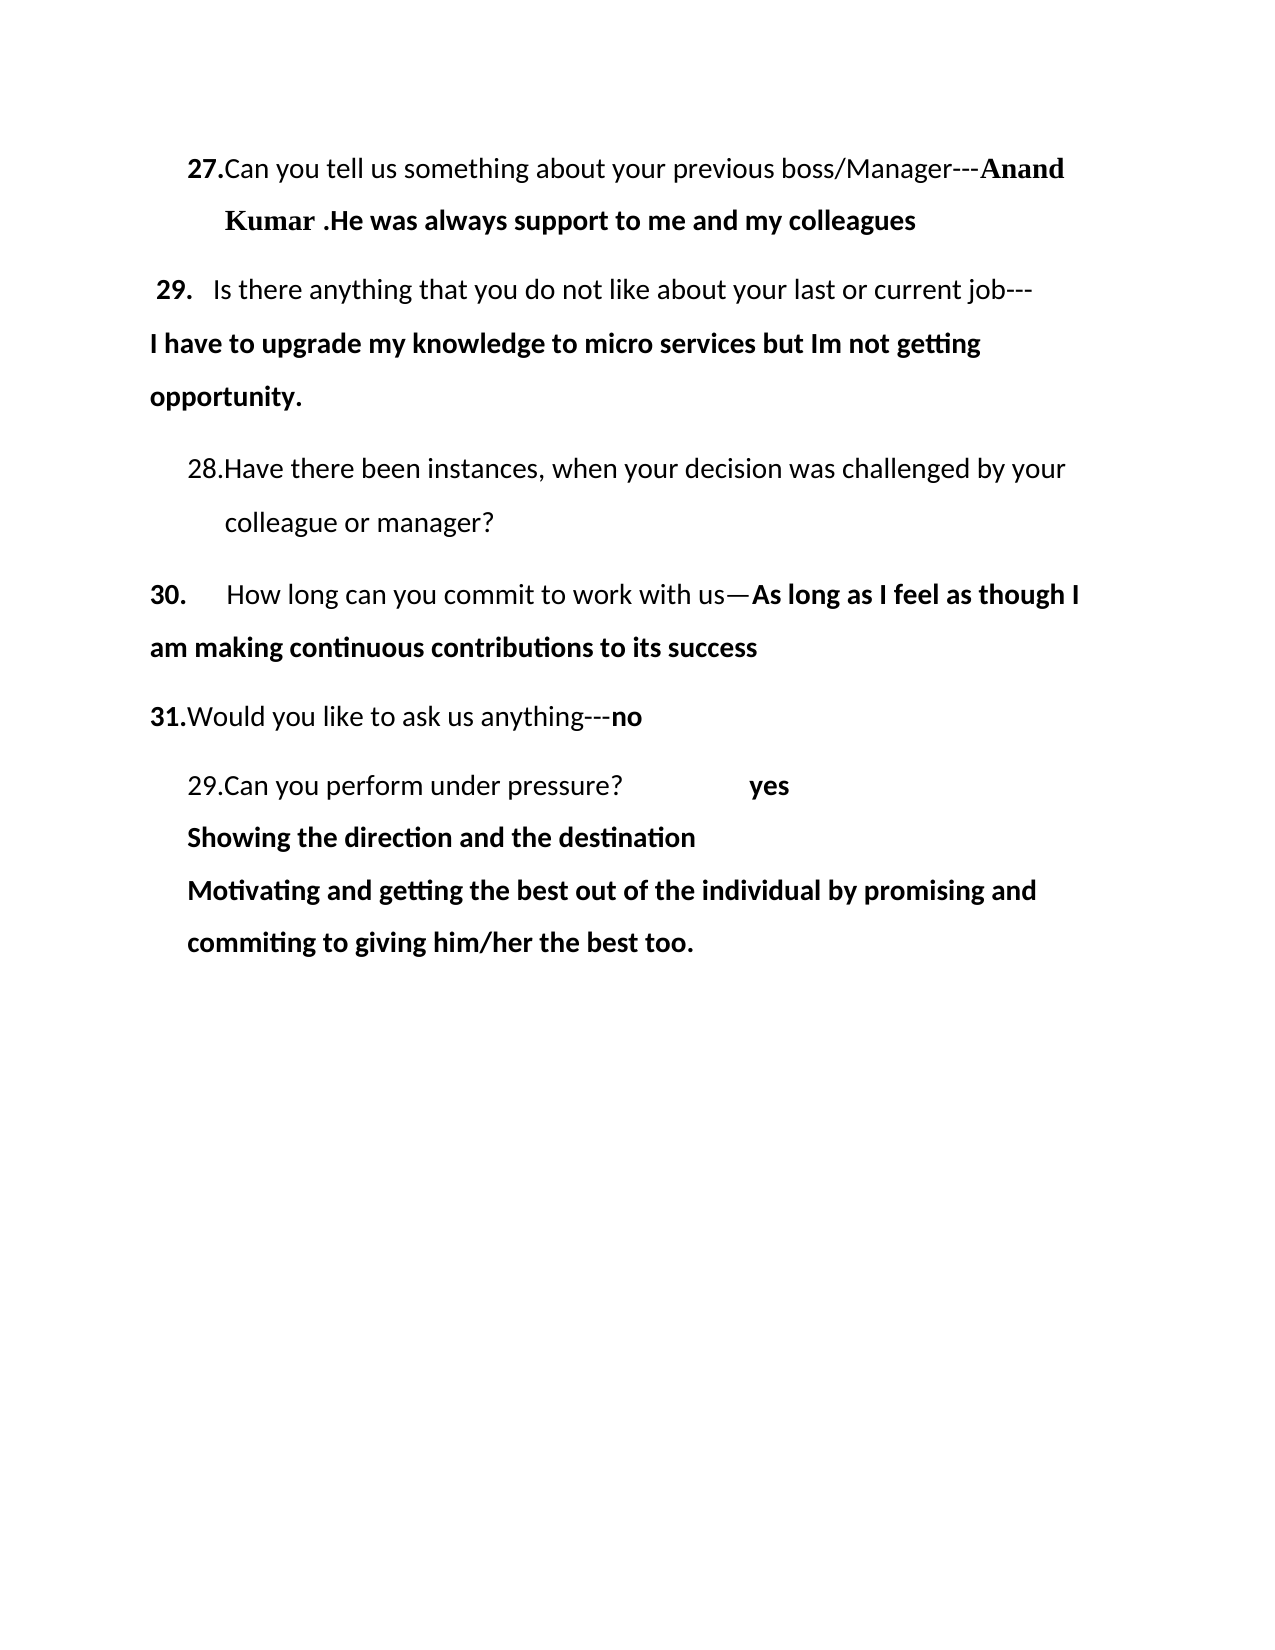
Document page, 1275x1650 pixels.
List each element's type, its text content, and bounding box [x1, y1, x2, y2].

text Motivating and getting the best out of the individual by promising and commiting to giving him/her the best too. [187, 872, 1041, 960]
text 30. How long can you commit to work with us—As long as I feel as though I [149, 576, 1096, 612]
text 27.Can you tell us something about your previous boss/Manager---Anand [187, 150, 1096, 185]
text 29. Is there anything that you do not like about your last or current job---I have to upgrade my knowledge to micro services but Im not getting opportunity. [149, 271, 1040, 414]
text am making continuous contributions to its success [149, 629, 1096, 664]
text Kumar .He was always support to me and my colleagues [224, 202, 1096, 238]
text Showing the direction and the destination [187, 819, 1096, 855]
text 28.Have there been instances, when your decision was challenged by your colleague or manager? [187, 451, 1068, 539]
text 31.Would you like to ask us anything---no [149, 698, 1096, 733]
text 29.Can you perform under pressure? yes [187, 767, 1096, 802]
